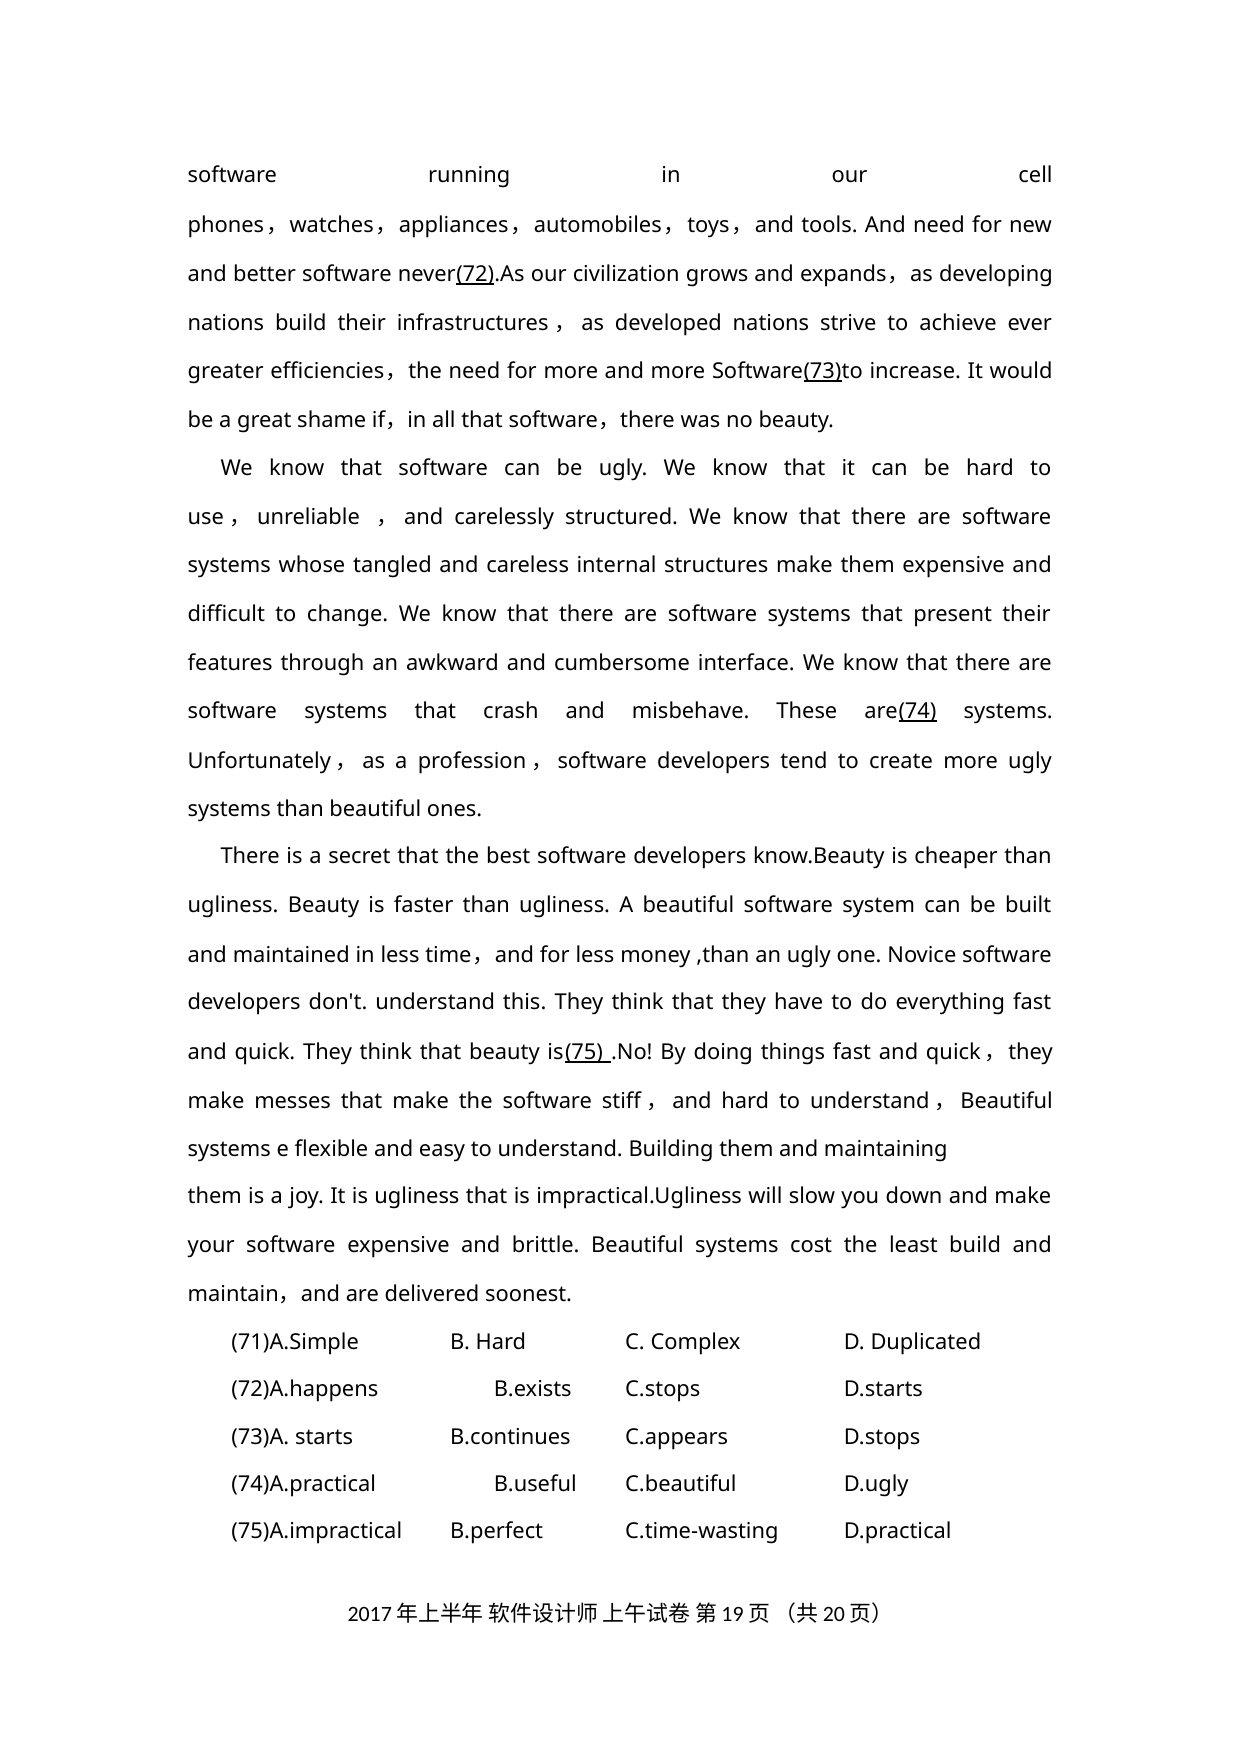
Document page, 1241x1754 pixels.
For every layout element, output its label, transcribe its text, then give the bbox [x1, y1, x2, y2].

text (74)A.practical B.useful C.beautiful D.ugly [187, 1467, 1053, 1499]
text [187, 158, 1053, 434]
text (73)A. starts B.continues C.appears D.stops [187, 1419, 1053, 1452]
text (71)A.Simple B. Hard C. Complex D. Duplicated [187, 1324, 1053, 1357]
text We know that software can be ugly. We know that it can be hard to use，unreliable ，and carelessly structured. We know that there are software systems whose tangled and careless internal structures make them expensive and difficult to change. We know that there are software systems that present their features through an awkward and cumbersome interface. We know that there are software systems that crash and misbehave. These are(74) systems. Unfortunately，as a profession，software developers tend to create more ugly systems than beautiful ones. [187, 450, 1053, 824]
text (72)A.happens B.exists C.stops D.starts [187, 1372, 1053, 1404]
text them is a joy. It is ugliness that is impractical.Ugliness will slow you down and make your software expensive and brittle. Beautiful systems cost the least build and maintain，and are delivered soonest. [187, 1179, 1053, 1309]
text There is a secret that the best software developers know.Beauty is cheaper than ugliness. Beauty is faster than ugliness. A beautiful software system can be built and maintained in less time，and for less money ,than an ugly one. Novice software developers don't. understand this. They think that they have to do everything fast and quick. They think that beauty is(75) .No! By doing things fast and quick，they make messes that make the software stiff，and hard to understand，Beautiful systems e flexible and easy to understand. Building them and maintaining [187, 839, 1053, 1164]
text (75)A.impractical B.perfect C.time-wasting D.practical [187, 1514, 1053, 1547]
